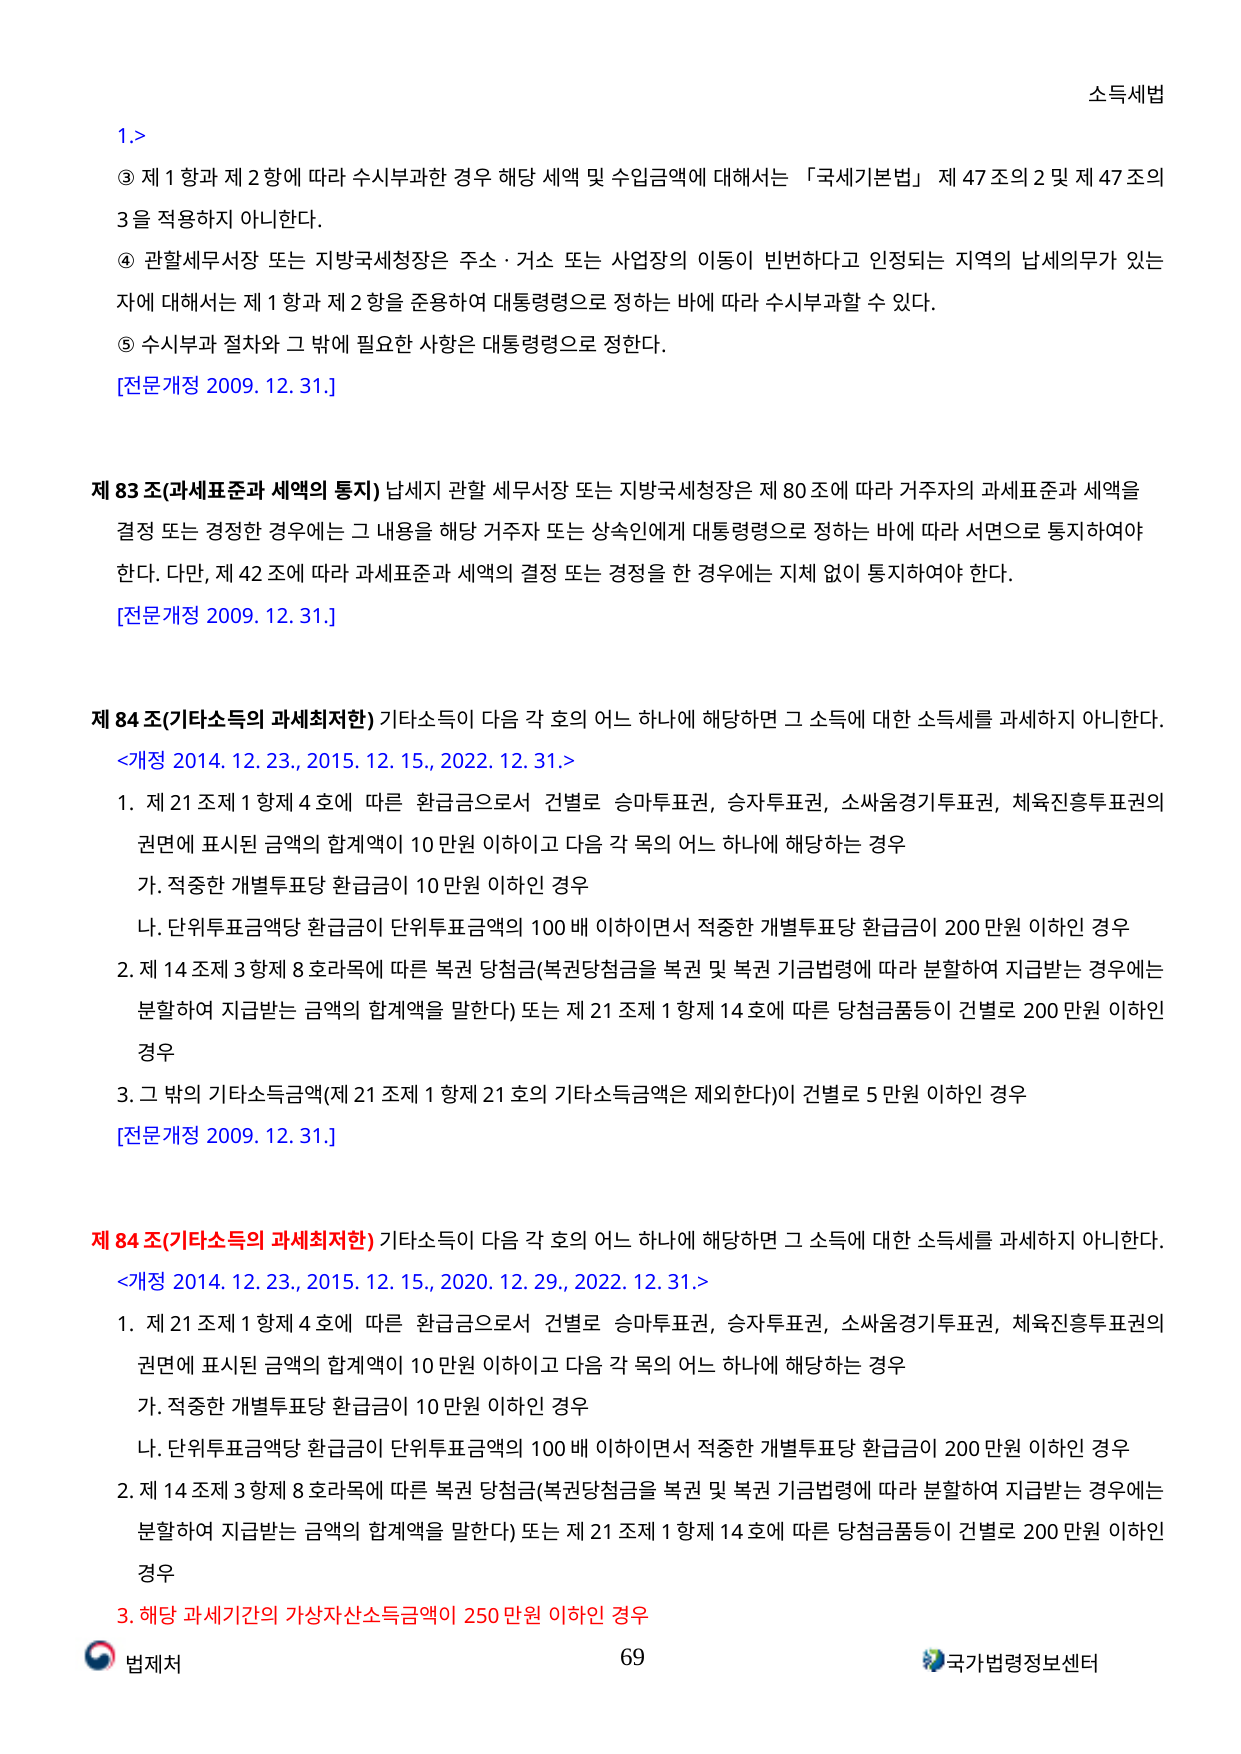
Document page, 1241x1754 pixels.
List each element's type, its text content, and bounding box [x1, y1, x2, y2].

text [전문개정 2009. 12. 31.] [117, 1108, 1165, 1150]
text 3. 해당 과세기간의 가상자산소득금액이 250만원 이하인 경우 [117, 1587, 1165, 1629]
text 3. 그 밖의 기타소득금액(제21조제1항제21호의 기타소득금액은 제외한다)이 건별로 5만원 이하인 경우 [117, 1067, 1165, 1108]
picture [892, 1637, 947, 1672]
picture [75, 1637, 126, 1673]
text ④ 관할세무서장 또는 지방국세청장은 주소ㆍ거소 또는 사업장의 이동이 빈번하다고 인정되는 지역의 납세의무가 있는 자에 대해서는 제1항과 제2항을 준용하여 대통령령으로 정하는 바에 따라 수시부과할 수 있다. [117, 233, 1165, 317]
text 1. 제21조제1항제4호에 따른 환급금으로서 건별로 승마투표권, 승자투표권, 소싸움경기투표권, 체육진흥투표권의 권면에 표시된 금액의 합계액이 10만원 이하이고 다음 각 목의 어느 하나에 해당하는 경우 [117, 1296, 1165, 1379]
text 가. 적중한 개별투표당 환급금이 10만원 이하인 경우 [137, 858, 1165, 900]
text [전문개정 2009. 12. 31.] [117, 358, 1165, 400]
text 2. 제14조제3항제8호라목에 따른 복권 당첨금(복권당첨금을 복권 및 복권 기금법령에 따라 분할하여 지급받는 경우에는 분할하여 지급받는 금액의 합계액을 말한다) 또는 제21조제1항제14호에 따른 당첨금품등이 건별로 200만원 이하인 경우 [117, 942, 1165, 1067]
text 2. 제14조제3항제8호라목에 따른 복권 당첨금(복권당첨금을 복권 및 복권 기금법령에 따라 분할하여 지급받는 경우에는 분할하여 지급받는 금액의 합계액을 말한다) 또는 제21조제1항제14호에 따른 당첨금품등이 건별로 200만원 이하인 경우 [117, 1462, 1165, 1587]
text 제84조(기타소득의 과세최저한) 기타소득이 다음 각 호의 어느 하나에 해당하면 그 소득에 대한 소득세를 과세하지 아니한다. <개정 2014. 12. 23., 2015. 12. 15., 2020. 12. 29., 2022. 12. 31.> [92, 1212, 1165, 1296]
text [전문개정 2009. 12. 31.] [117, 587, 1165, 629]
text ⑤ 수시부과 절차와 그 밖에 필요한 사항은 대통령령으로 정한다. [117, 317, 1165, 358]
text ③ 제1항과 제2항에 따라 수시부과한 경우 해당 세액 및 수입금액에 대해서는 「국세기본법」 제47조의2 및 제47조의3을 적용하지 아니한다. [117, 150, 1165, 233]
text 제83조(과세표준과 세액의 통지) 납세지 관할 세무서장 또는 지방국세청장은 제80조에 따라 거주자의 과세표준과 세액을 결정 또는 경정한 경우에는 그 내용을 해당 거주자 또는 상속인에게 대통령령으로 정하는 바에 따라 서면으로 통지하여야 한다. 다만, 제42조에 따라 과세표준과 세액의 결정 또는 경정을 한 경우에는 지체 없이 통지하여야 한다. [92, 462, 1165, 587]
text 제84조(기타소득의 과세최저한) 기타소득이 다음 각 호의 어느 하나에 해당하면 그 소득에 대한 소득세를 과세하지 아니한다. <개정 2014. 12. 23., 2015. 12. 15., 2022. 12. 31.> [92, 692, 1165, 775]
text 나. 단위투표금액당 환급금이 단위투표금액의 100배 이하이면서 적중한 개별투표당 환급금이 200만원 이하인 경우 [137, 1421, 1165, 1462]
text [117, 108, 1165, 150]
text 1. 제21조제1항제4호에 따른 환급금으로서 건별로 승마투표권, 승자투표권, 소싸움경기투표권, 체육진흥투표권의 권면에 표시된 금액의 합계액이 10만원 이하이고 다음 각 목의 어느 하나에 해당하는 경우 [117, 775, 1165, 858]
text 가. 적중한 개별투표당 환급금이 10만원 이하인 경우 [137, 1379, 1165, 1421]
text 나. 단위투표금액당 환급금이 단위투표금액의 100배 이하이면서 적중한 개별투표당 환급금이 200만원 이하인 경우 [137, 900, 1165, 942]
